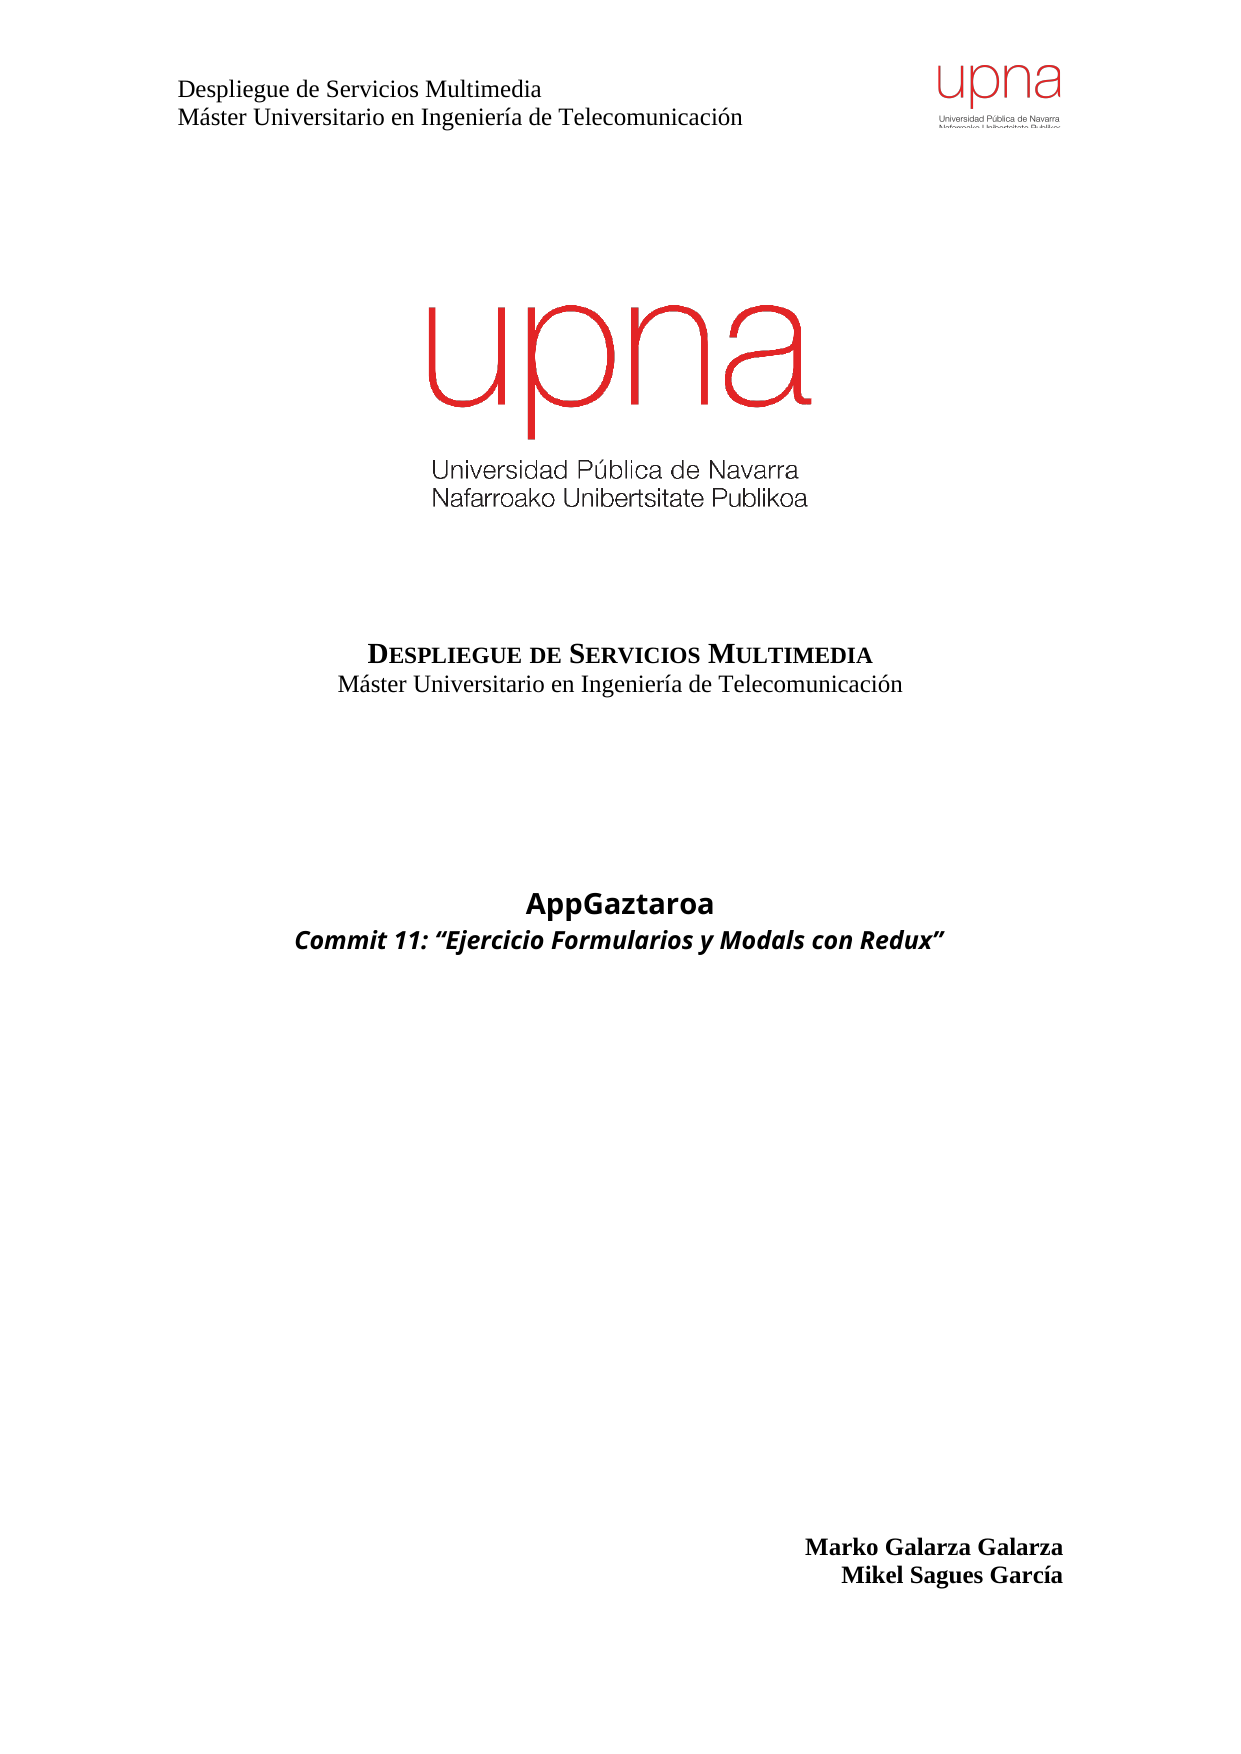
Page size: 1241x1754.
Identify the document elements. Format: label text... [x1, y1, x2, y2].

picture [938, 65, 1061, 128]
text Despliegue de Servicios Multimedia [177, 636, 1063, 669]
text Máster Universitario en Ingeniería de Telecomunicación [177, 669, 1063, 698]
text Mikel Sagues García [177, 1561, 1063, 1589]
text AppGaztaroa [177, 883, 1063, 923]
text Marko Galarza Galarza [177, 1532, 1063, 1561]
picture [428, 305, 812, 507]
text Commit 11: “Ejercicio Formularios y Modals con Redux” [177, 923, 1063, 957]
